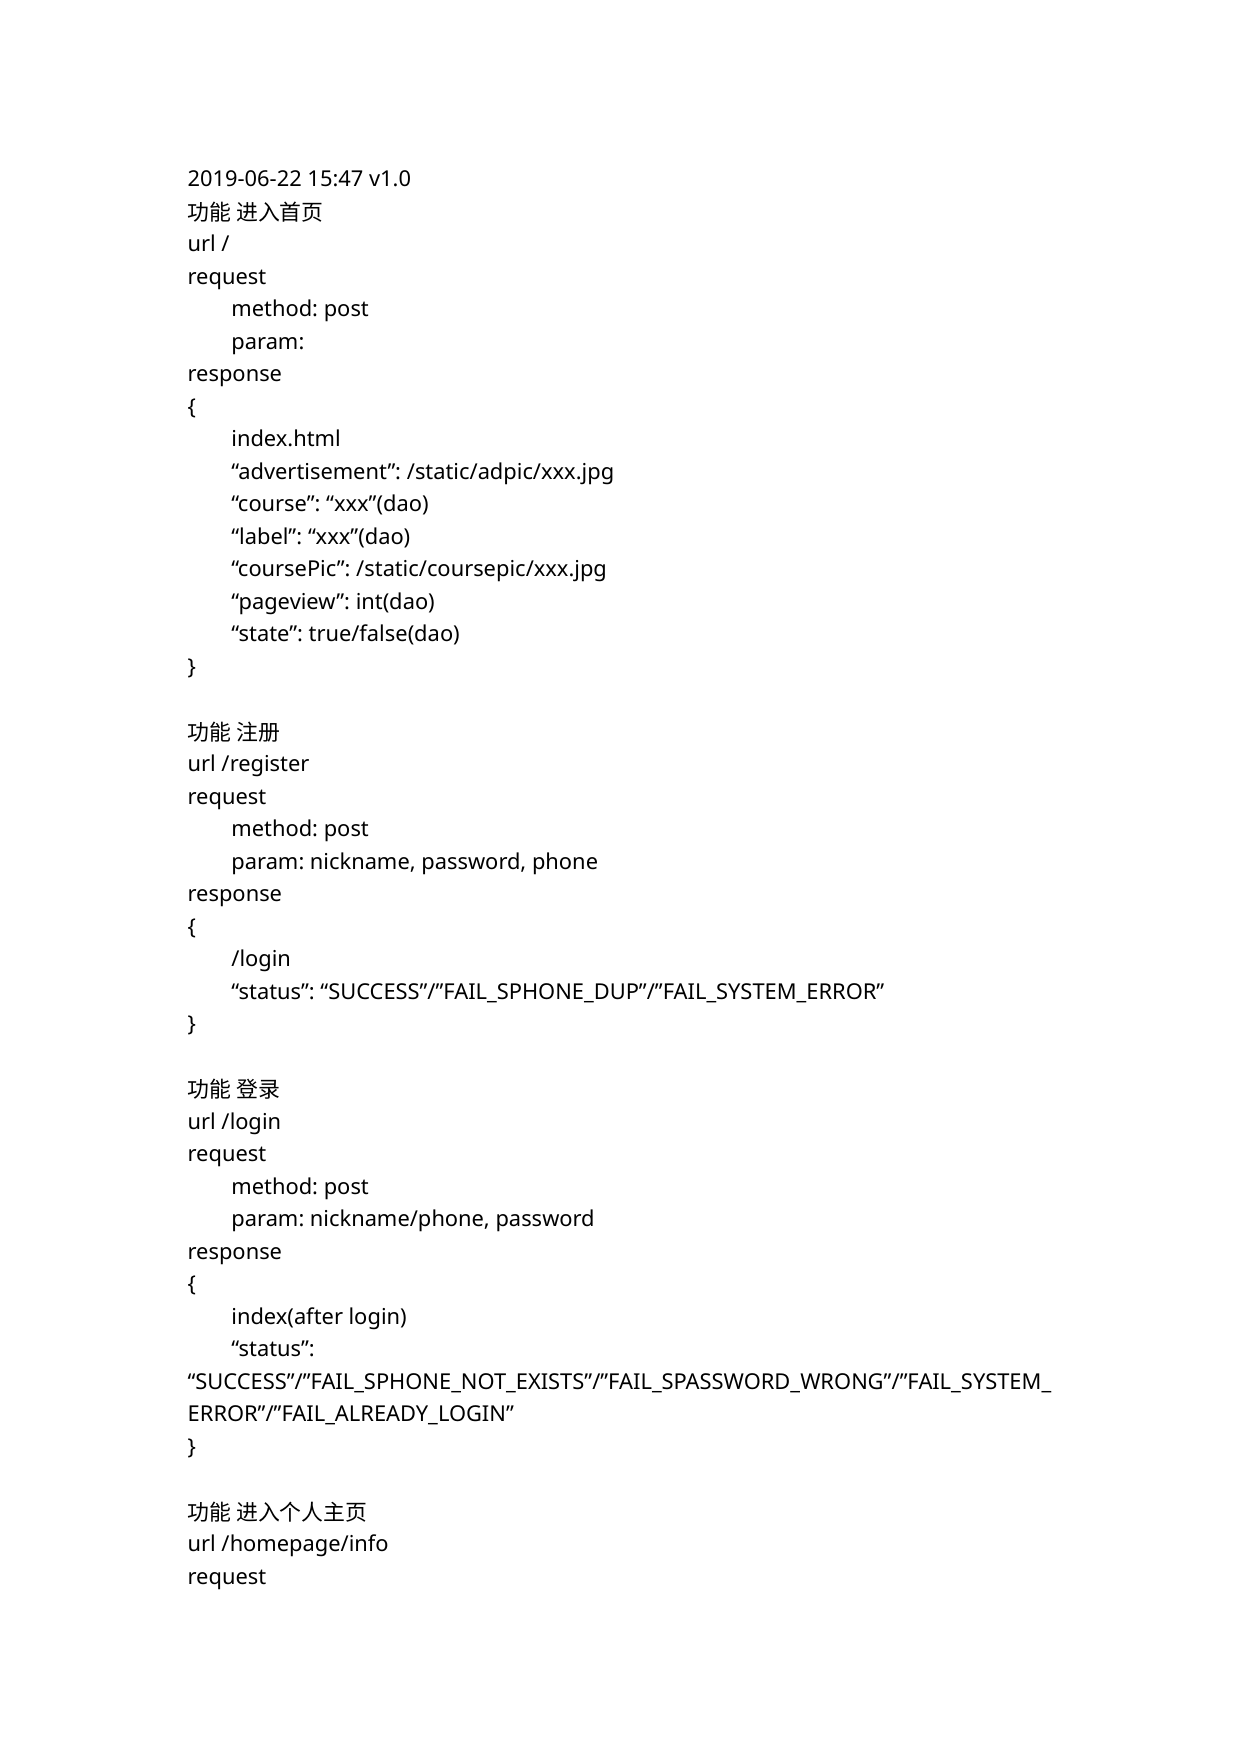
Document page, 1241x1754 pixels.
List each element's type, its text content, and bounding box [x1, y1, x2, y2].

text 2019-06-22 15:47 v1.0 [187, 162, 1053, 194]
text method: post [187, 1169, 1053, 1202]
text “advertisement”: /static/adpic/xxx.jpg [187, 454, 1053, 487]
text param: nickname, password, phone [187, 844, 1053, 877]
text method: post [187, 292, 1053, 324]
text url / [187, 227, 1053, 259]
text } [187, 649, 1053, 682]
text “status”: “SUCCESS”/”FAIL_SPHONE_DUP”/”FAIL_SYSTEM_ERROR” [187, 974, 1053, 1007]
text 功能 进入首页 [187, 194, 1053, 227]
text “pageview”: int(dao) [187, 584, 1053, 617]
text “state”: true/false(dao) [187, 617, 1053, 649]
text response [187, 877, 1053, 909]
text “status”: “SUCCESS”/”FAIL_SPHONE_NOT_EXISTS”/”FAIL_SPASSWORD_WRONG”/”FAIL_SYSTEM_ERROR”/”FAIL_ALREADY_LOGIN” [187, 1332, 1053, 1429]
text response [187, 1234, 1053, 1267]
text } [187, 1429, 1053, 1462]
text request [187, 1559, 1053, 1592]
text 功能 登录 [187, 1072, 1053, 1104]
text method: post [187, 812, 1053, 844]
text url /login [187, 1104, 1053, 1137]
text { [187, 909, 1053, 942]
text 功能 注册 [187, 714, 1053, 747]
text index(after login) [187, 1299, 1053, 1332]
text request [187, 259, 1053, 292]
text request [187, 1137, 1053, 1169]
text request [187, 779, 1053, 812]
text 功能 进入个人主页 [187, 1494, 1053, 1527]
text /login [187, 942, 1053, 974]
text url /homepage/info [187, 1527, 1053, 1559]
text { [187, 1267, 1053, 1299]
text url /register [187, 747, 1053, 779]
text index.html [187, 422, 1053, 454]
text param: nickname/phone, password [187, 1202, 1053, 1234]
text { [187, 389, 1053, 422]
text param: [187, 324, 1053, 357]
text “course”: “xxx”(dao) [187, 487, 1053, 519]
text “label”: “xxx”(dao) [187, 519, 1053, 552]
text “coursePic”: /static/coursepic/xxx.jpg [187, 552, 1053, 584]
text response [187, 357, 1053, 389]
text } [187, 1007, 1053, 1039]
